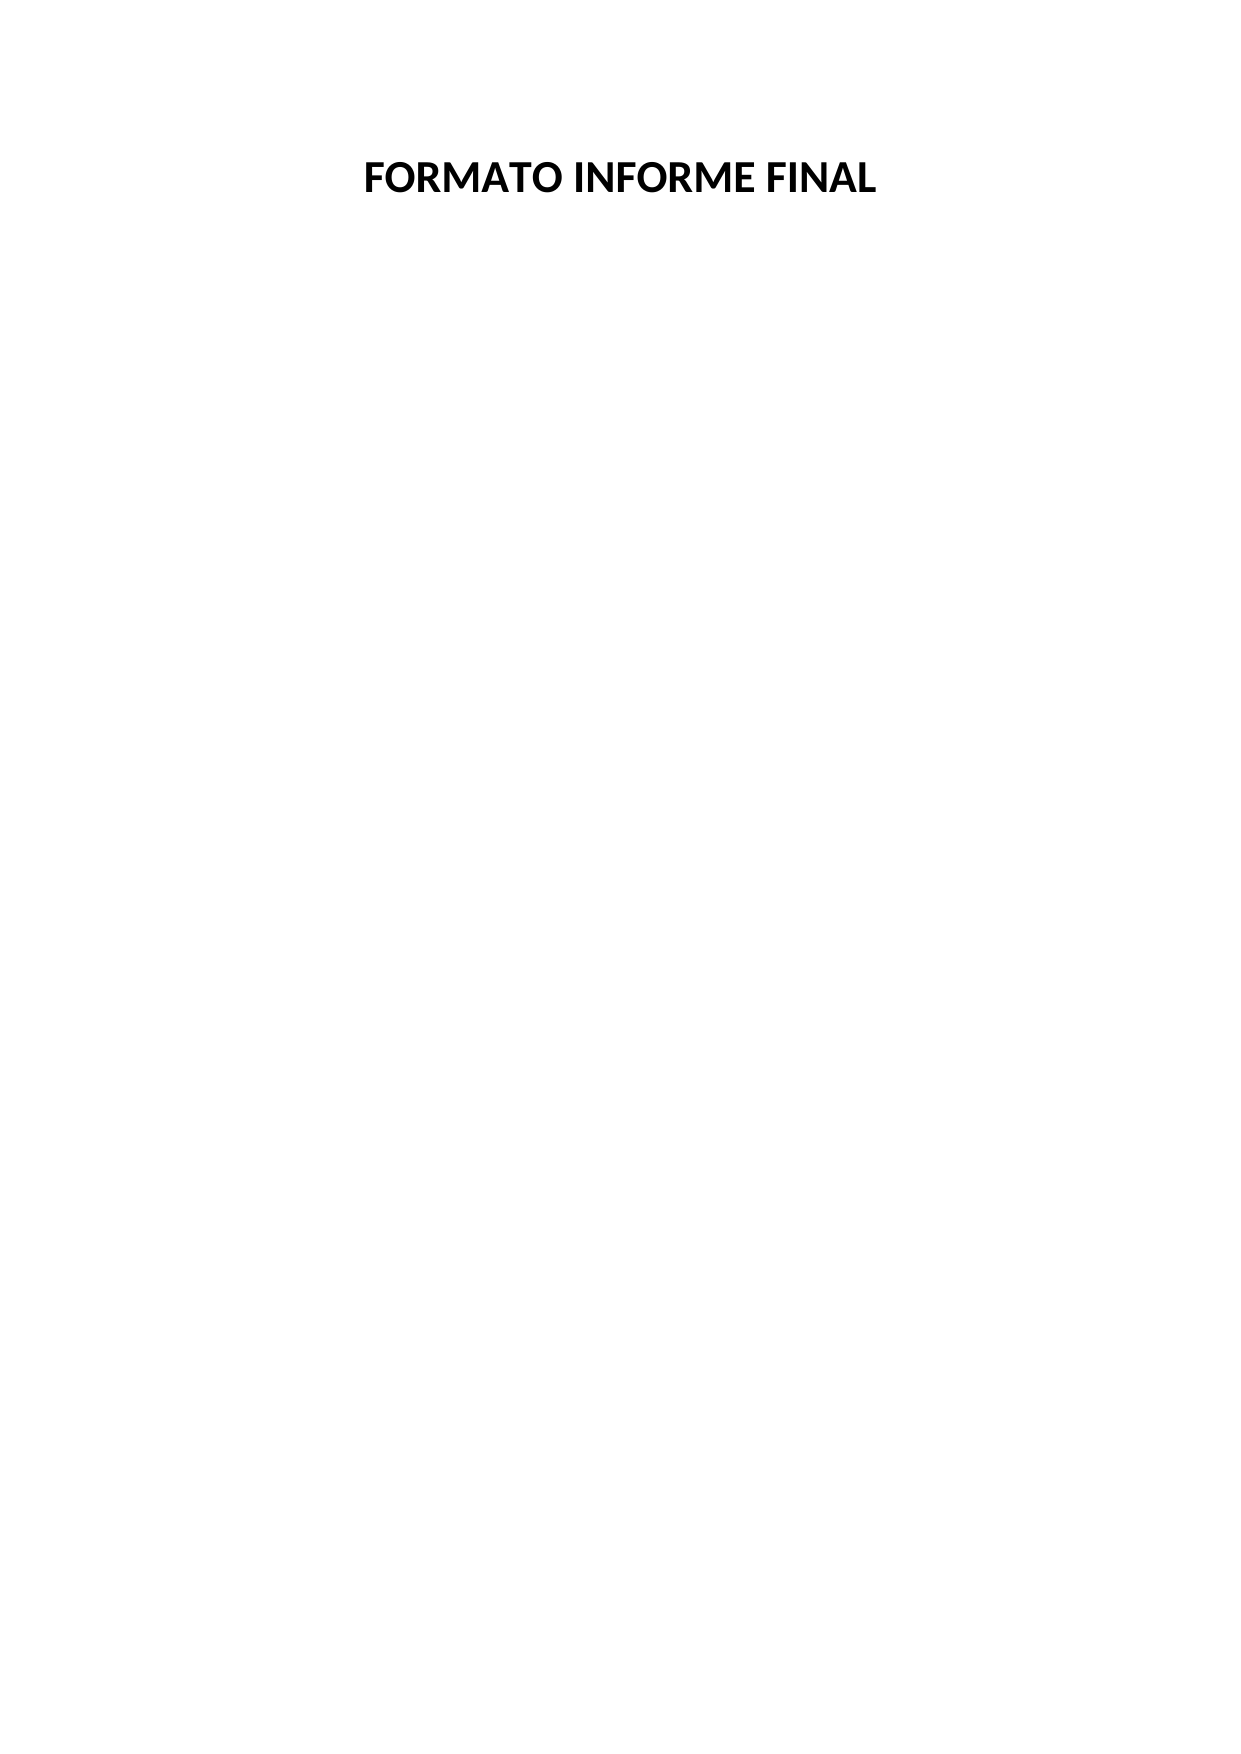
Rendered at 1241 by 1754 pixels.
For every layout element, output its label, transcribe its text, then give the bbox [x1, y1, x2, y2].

text FORMATO INFORME FINAL [177, 148, 1063, 203]
